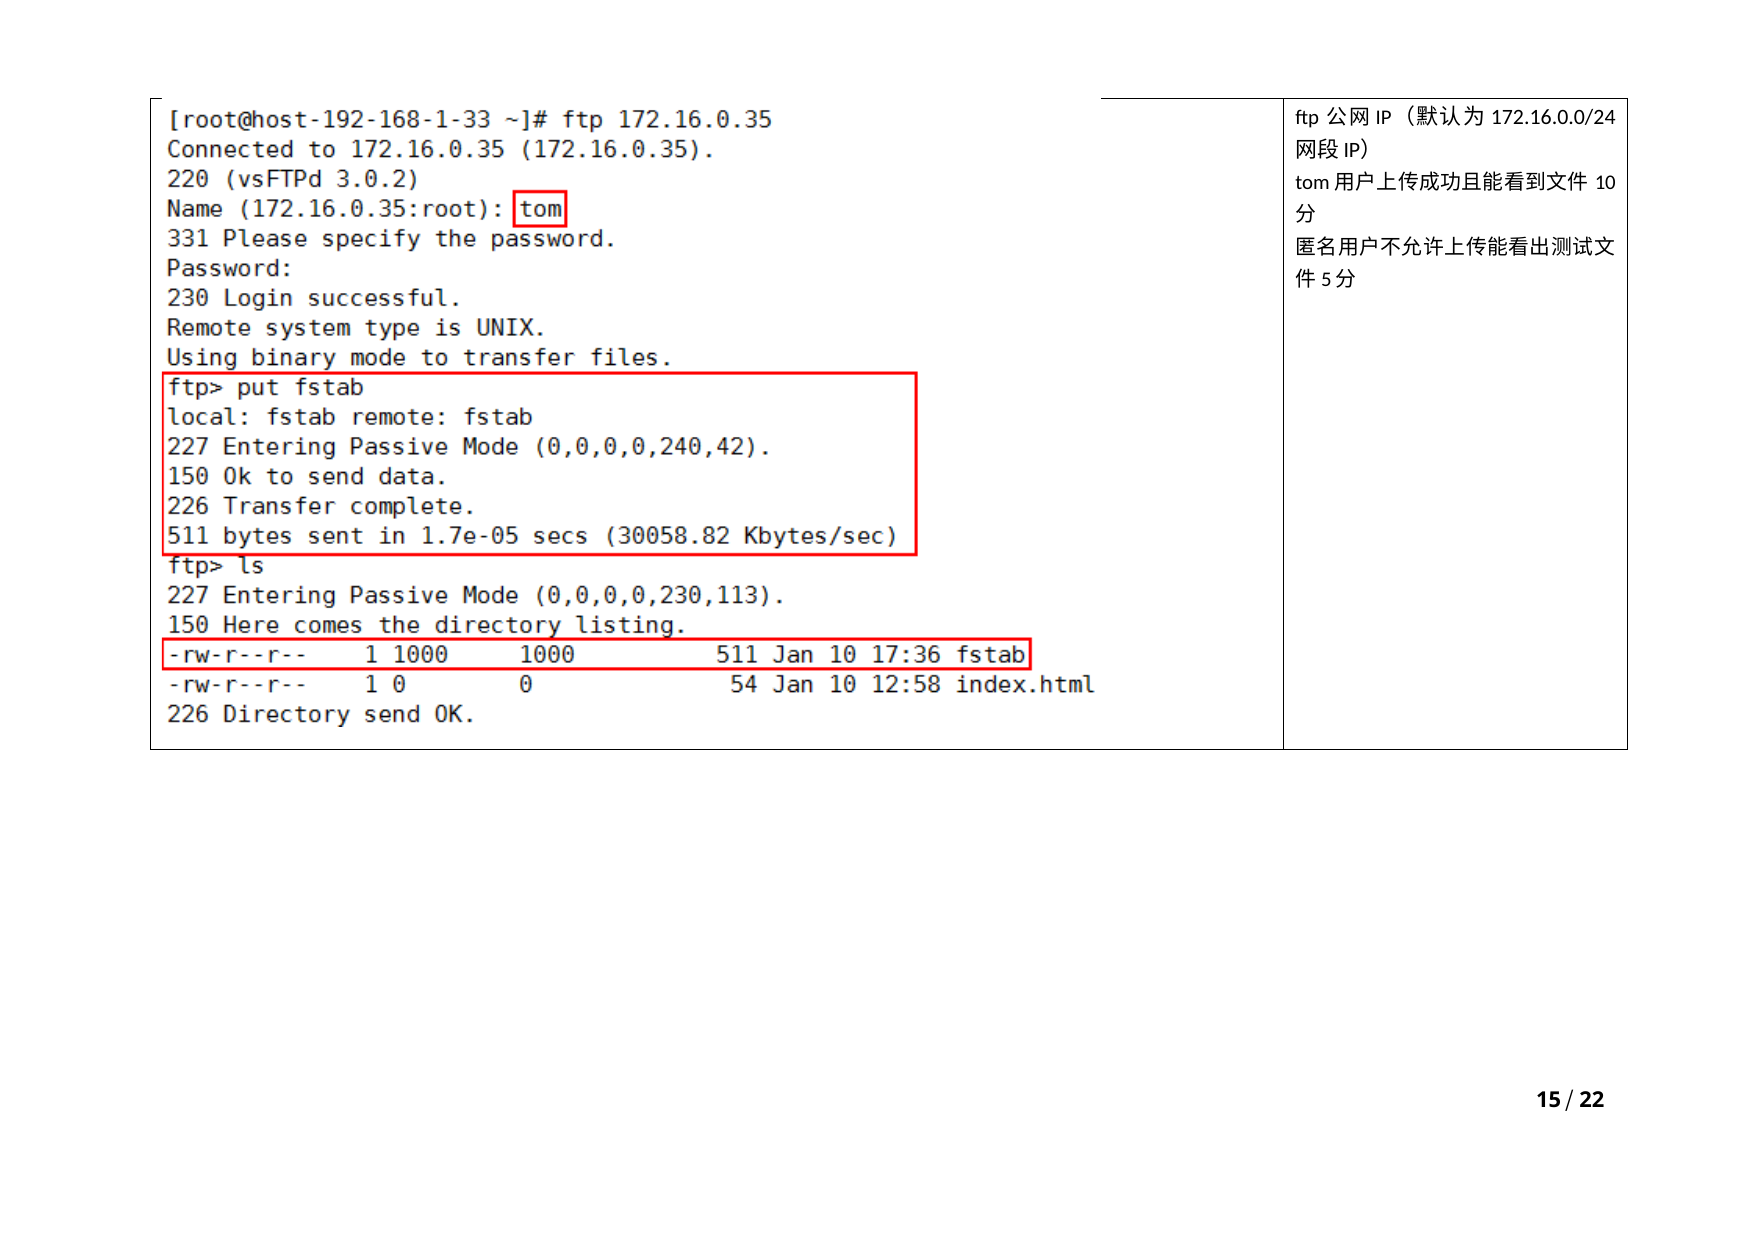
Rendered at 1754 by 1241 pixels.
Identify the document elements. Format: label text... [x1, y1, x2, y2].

table_cell [151, 99, 1283, 749]
picture [161, 98, 1101, 727]
table_cell ftp 公网IP（默认为172.16.0.0/24网段IP） tom用户上传成功且能看到文件 10分 匿名用户不允许上传能看出测试文件 5分 [1284, 99, 1627, 749]
